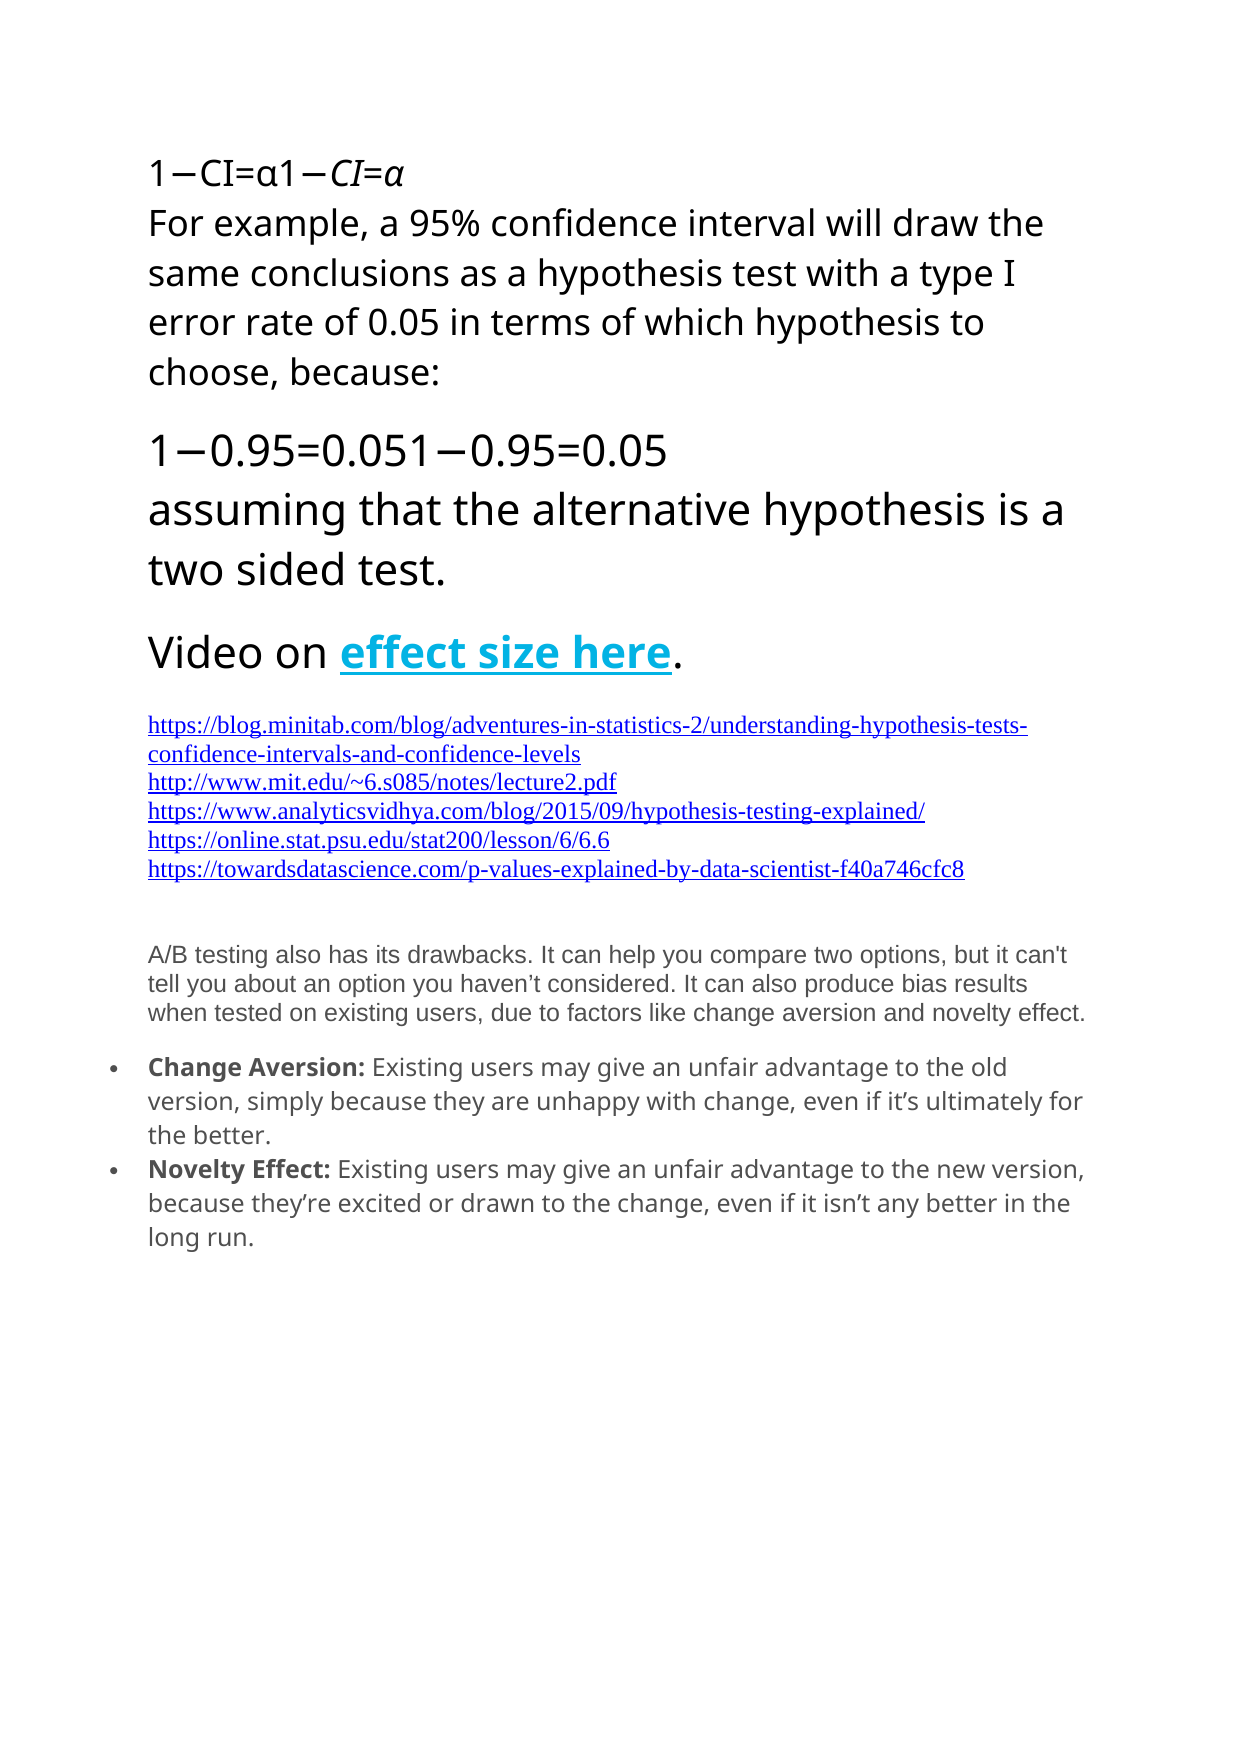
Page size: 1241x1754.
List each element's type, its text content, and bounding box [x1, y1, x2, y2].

text 1−0.95=0.051−0.95=0.05 [148, 419, 1093, 479]
text https://towardsdatascience.com/p-values-explained-by-data-scientist-f40a746cfc8 [148, 854, 1093, 882]
text https://online.stat.psu.edu/stat200/lesson/6/6.6 [148, 825, 1093, 854]
text Video on effect size here. [148, 622, 1093, 681]
text A/B testing also has its drawbacks. It can help you compare two options, but it can't tell you about an option you haven’t considered. It can also produce bias results when tested on existing users, due to factors like change aversion and novelty effect. [148, 940, 1093, 1026]
list Change Aversion: Existing users may give an unfair advantage to the old version, simply because they are unhappy with change, even if it’s ultimately for the better. [110, 1050, 1093, 1152]
text assuming that the alternative hypothesis is a two sided test. [148, 479, 1093, 598]
text 1−CI=α1−CI=α [148, 148, 1093, 197]
text For example, a 95% confidence interval will draw the same conclusions as a hypothesis test with a type I error rate of 0.05 in terms of which hypothesis to choose, because: [148, 197, 1093, 396]
text http://www.mit.edu/~6.s085/notes/lecture2.pdf [148, 767, 1093, 796]
text https://blog.minitab.com/blog/adventures-in-statistics-2/understanding-hypothesis-tests-confidence-intervals-and-confidence-levels [148, 710, 1093, 767]
text https://www.analyticsvidhya.com/blog/2015/09/hypothesis-testing-explained/ [148, 796, 1093, 825]
list Novelty Effect: Existing users may give an unfair advantage to the new version, because they’re excited or drawn to the change, even if it isn’t any better in the long run. [110, 1152, 1093, 1254]
